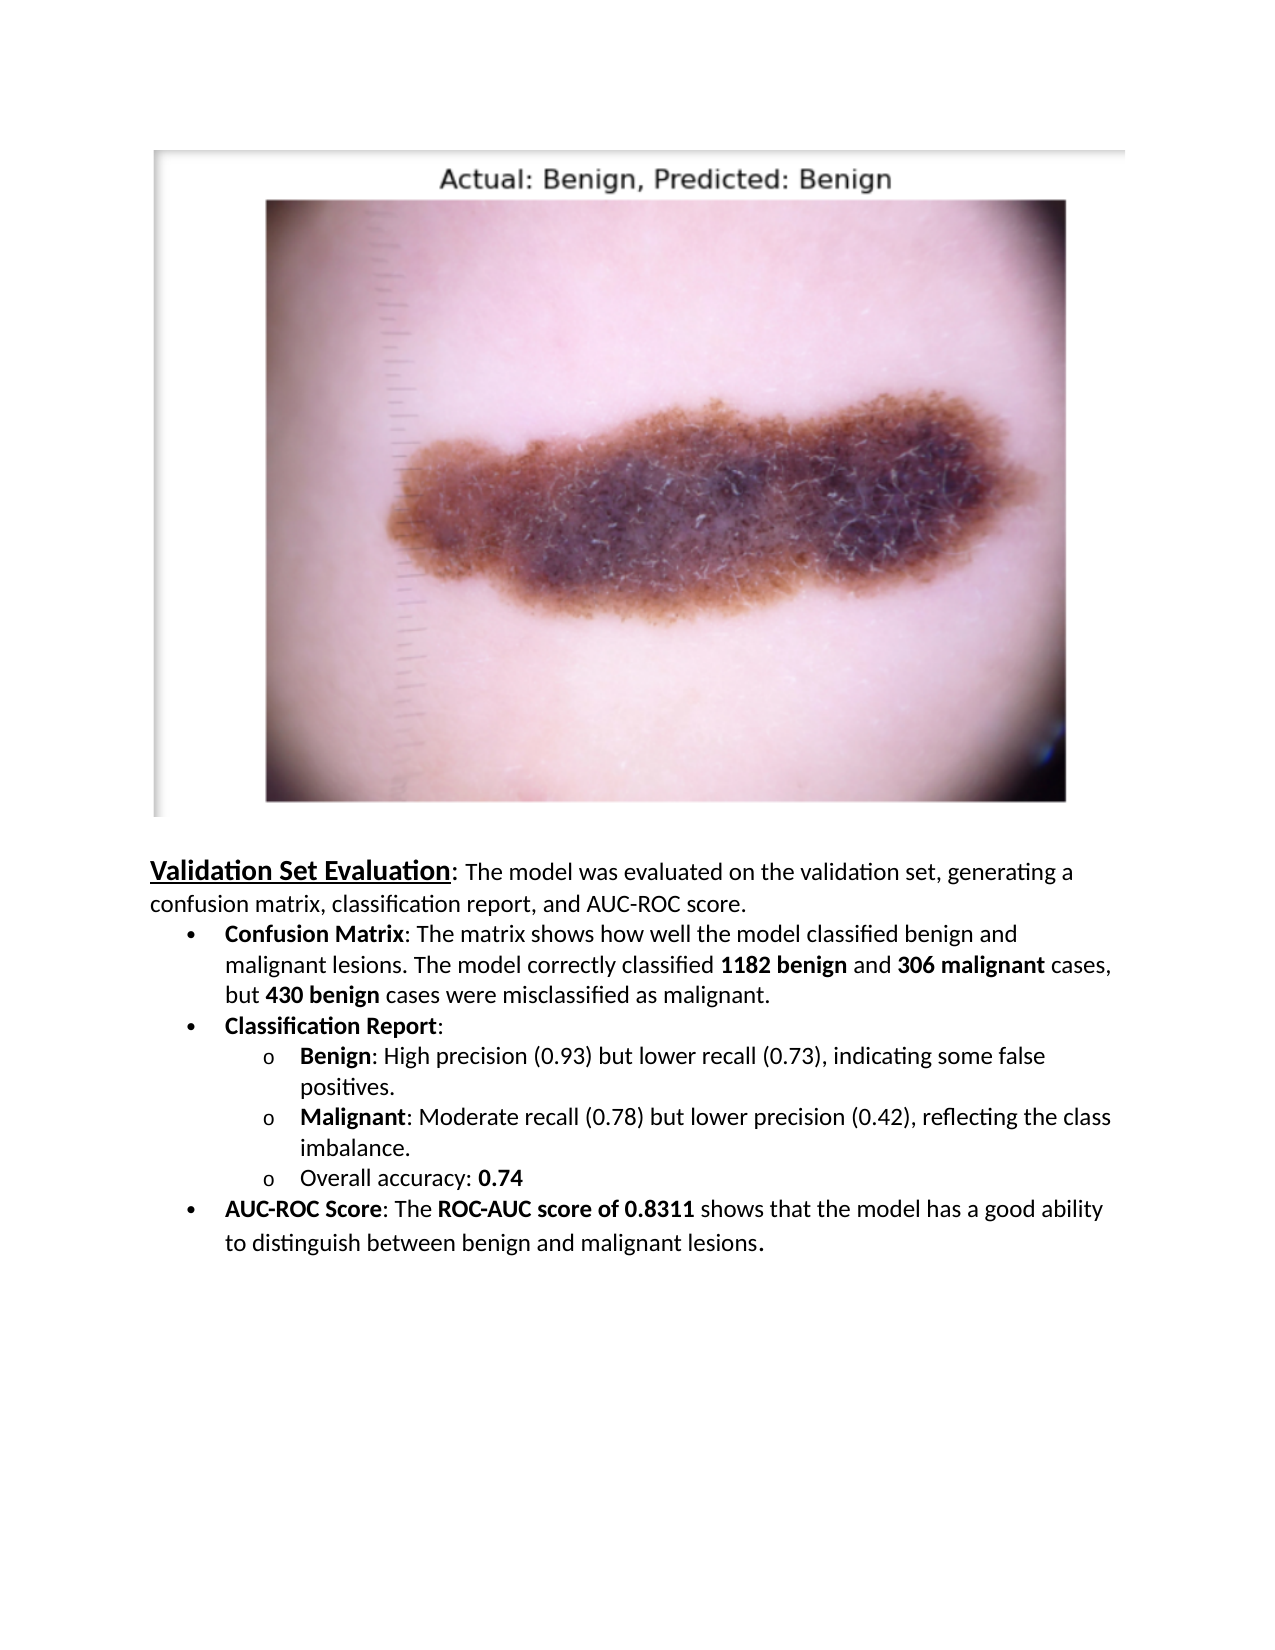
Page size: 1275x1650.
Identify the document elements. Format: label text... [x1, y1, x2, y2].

list Confusion Matrix: The matrix shows how well the model classified benign and malignant lesions. The model correctly classified 1182 benign and 306 malignant cases, but 430 benign cases were misclassified as malignant. [187, 918, 1125, 1010]
list Overall accuracy: 0.74 [262, 1162, 1125, 1193]
list Benign: High precision (0.93) but lower recall (0.73), indicating some false positives. [262, 1040, 1125, 1101]
list Malignant: Moderate recall (0.78) but lower precision (0.42), reflecting the class imbalance. [262, 1101, 1125, 1162]
text Validation Set Evaluation: The model was evaluated on the validation set, generating a confusion matrix, classification report, and AUC-ROC score. [150, 852, 1125, 918]
picture [150, 150, 1125, 817]
list Classification Report: [187, 1010, 1125, 1040]
list AUC-ROC Score: The ROC-AUC score of 0.8311 shows that the model has a good ability to distinguish between benign and malignant lesions. [187, 1193, 1125, 1259]
